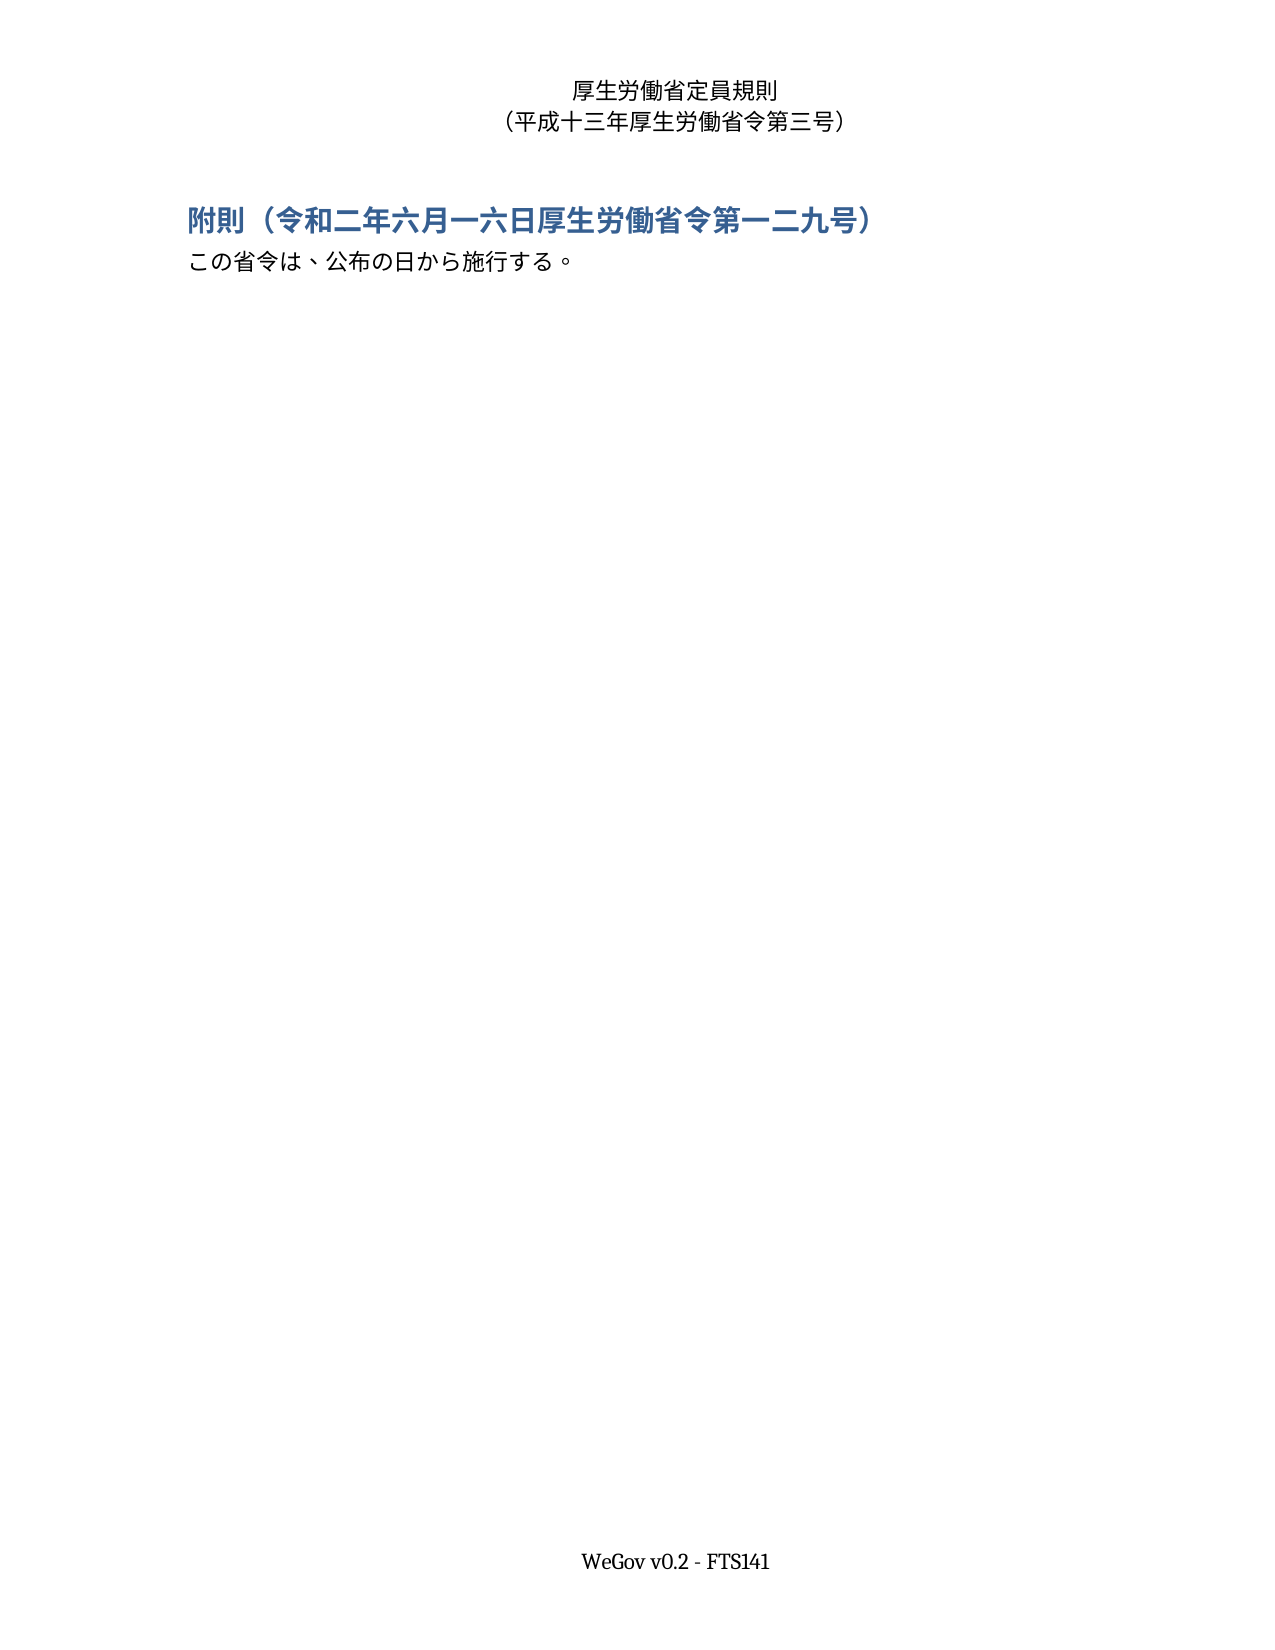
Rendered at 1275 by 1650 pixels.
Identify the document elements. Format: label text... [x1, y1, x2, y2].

subtitle 附則（令和二年六月一六日厚生労働省令第一二九号） [187, 200, 1087, 240]
text この省令は、公布の日から施行する。 [187, 246, 1087, 277]
